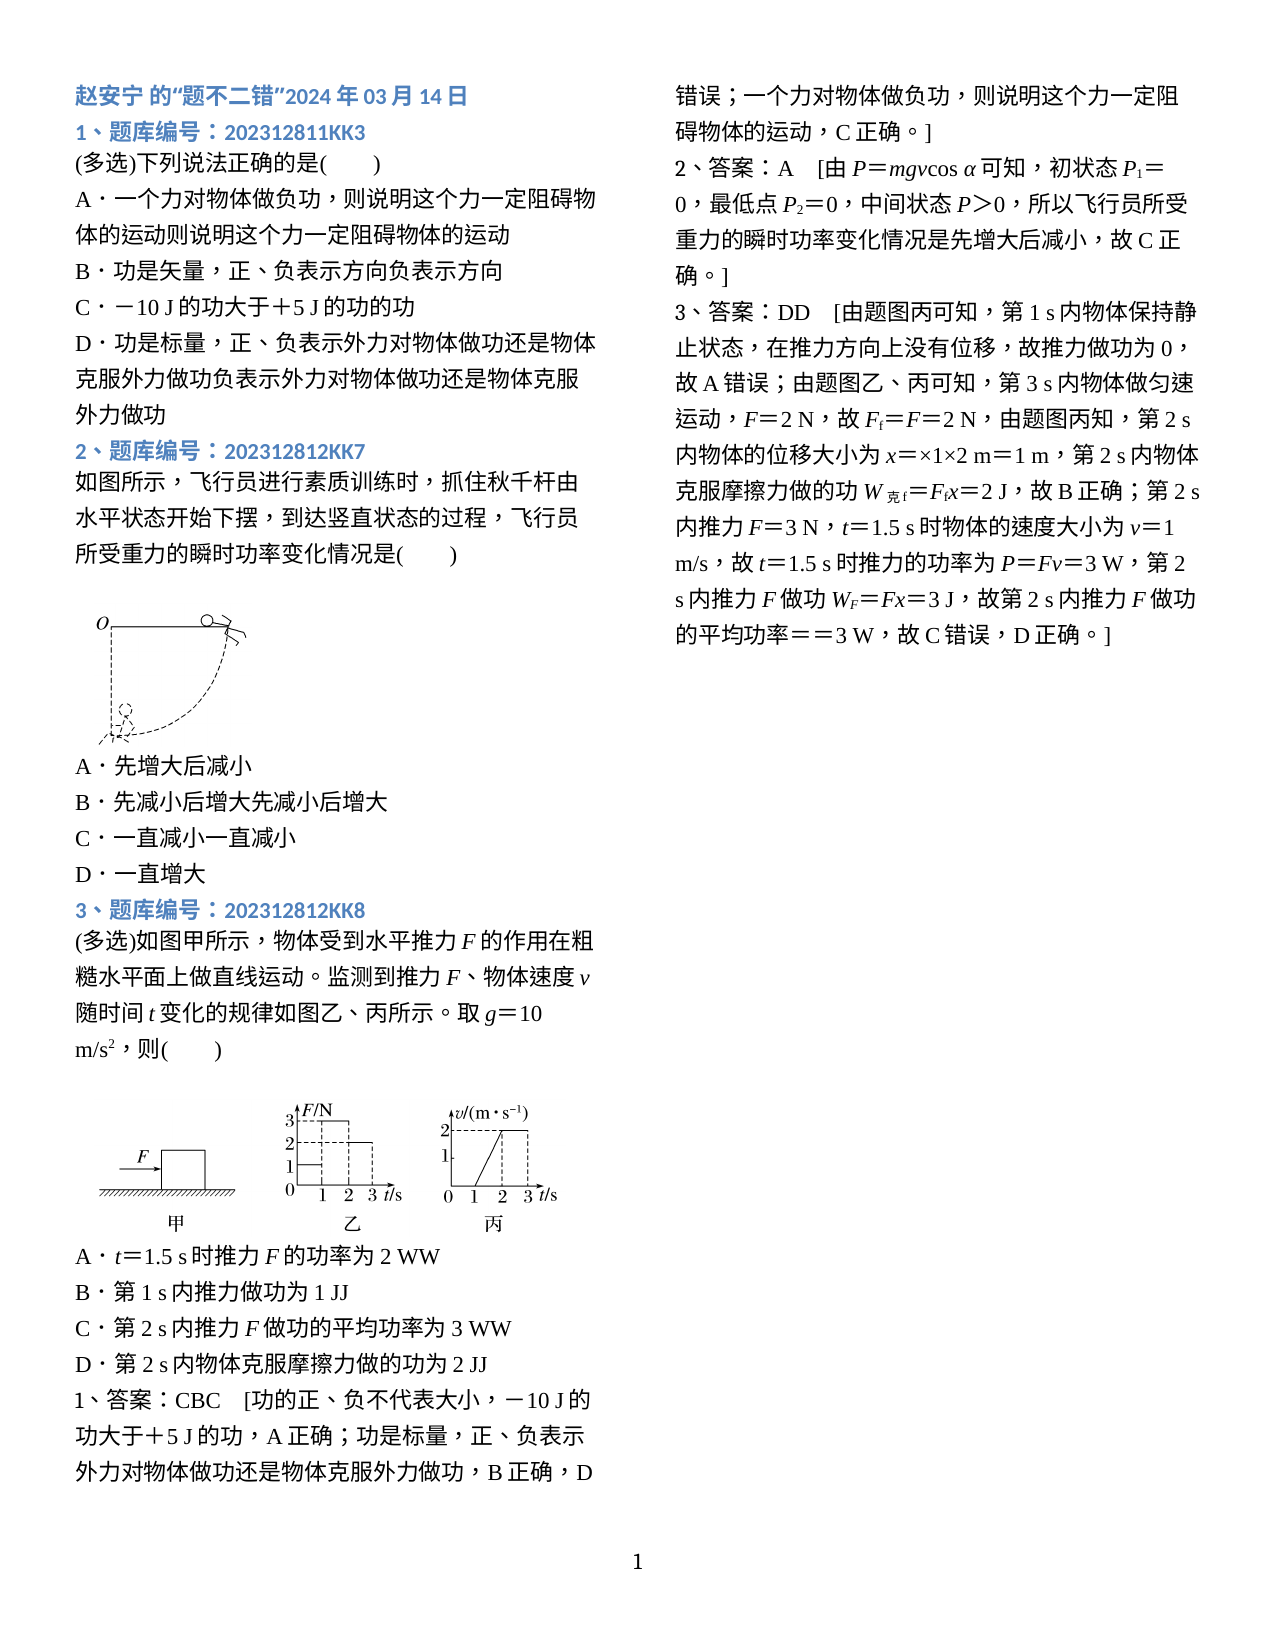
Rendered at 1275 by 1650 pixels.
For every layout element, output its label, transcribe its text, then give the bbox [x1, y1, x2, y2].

text 1、答案：CBC [功的正、负不代表大小，－10 J的功大于＋5 J的功，A正确；功是标量，正、负表示外力对物体做功还是物体克服外力做功，B正确，D错误；一个力对物体做负功，则说明这个力一定阻碍物体的运动，C正确。] [75, 1384, 600, 1487]
text 1、答案：CBC [功的正、负不代表大小，－10 J的功大于＋5 J的功，A正确；功是标量，正、负表示外力对物体做功还是物体克服外力做功，B正确，D错误；一个力对物体做负功，则说明这个力一定阻碍物体的运动，C正确。] [675, 80, 1200, 147]
text A．t＝1.5 s时推力F的功率为2 WW [75, 1240, 600, 1272]
text A．先增大后减小 [75, 750, 600, 781]
subtitle 赵安宁 的“题不二错”2024年03月14日 [75, 80, 600, 111]
text B．先减小后增大先减小后增大 [75, 786, 600, 817]
text D．一直增大 [75, 858, 600, 889]
text B．功是矢量，正、负表示方向负表示方向 [75, 255, 600, 286]
text A．一个力对物体做负功，则说明这个力一定阻碍物体的运动则说明这个力一定阻碍物体的运动 [75, 183, 600, 250]
text 2、答案：A [由P＝mgvcos α可知，初状态P1＝0，最低点P2＝0，中间状态P＞0，所以飞行员所受重力的瞬时功率变化情况是先增大后减小，故C正确。] [675, 152, 1200, 291]
text (多选)如图甲所示，物体受到水平推力F的作用在粗糙水平面上做直线运动。监测到推力F、物体速度v随时间t变化的规律如图乙、丙所示。取g＝10 m/s2，则( ) [75, 925, 600, 1064]
text C．一直减小一直减小 [75, 822, 600, 853]
text D．功是标量，正、负表示外力对物体做功还是物体克服外力做功负表示外力对物体做功还是物体克服外力做功 [75, 327, 600, 430]
text (多选)下列说法正确的是( ) [75, 147, 600, 178]
subtitle 3、题库编号：202312812KK8 [75, 894, 600, 925]
text 3、答案：DD [由题图丙可知，第1 s内物体保持静止状态，在推力方向上没有位移，故推力做功为0，故A错误；由题图乙、丙可知，第3 s内物体做匀速运动，F＝2 N，故Ff＝F＝2 N，由题图丙知，第2 s内物体的位移大小为x＝×1×2 m＝1 m，第2 s内物体克服摩擦力做的功W克f＝Ffx＝2 J，故B正确；第2 s内推力F＝3 N，t＝1.5 s时物体的速度大小为v＝1 m/s，故t＝1.5 s时推力的功率为P＝Fv＝3 W，第2 s内推力F做功WF＝Fx＝3 J，故第2 s内推力F做功的平均功率＝＝3 W，故C错误，D正确。] [675, 296, 1200, 650]
text B．第1 s内推力做功为1 JJ [75, 1276, 600, 1307]
picture [93, 1099, 567, 1237]
text 如图所示，飞行员进行素质训练时，抓住秋千杆由水平状态开始下摆，到达竖直状态的过程，飞行员所受重力的瞬时功率变化情况是( ) [75, 466, 600, 569]
subtitle 1、题库编号：202312811KK3 [75, 116, 600, 147]
text C．第2 s内推力F做功的平均功率为3 WW [75, 1312, 600, 1343]
text C．－10 J的功大于＋5 J的功的功 [75, 291, 600, 322]
picture [93, 603, 253, 747]
text D．第2 s内物体克服摩擦力做的功为2 JJ [75, 1348, 600, 1379]
subtitle 2、题库编号：202312812KK7 [75, 434, 600, 466]
